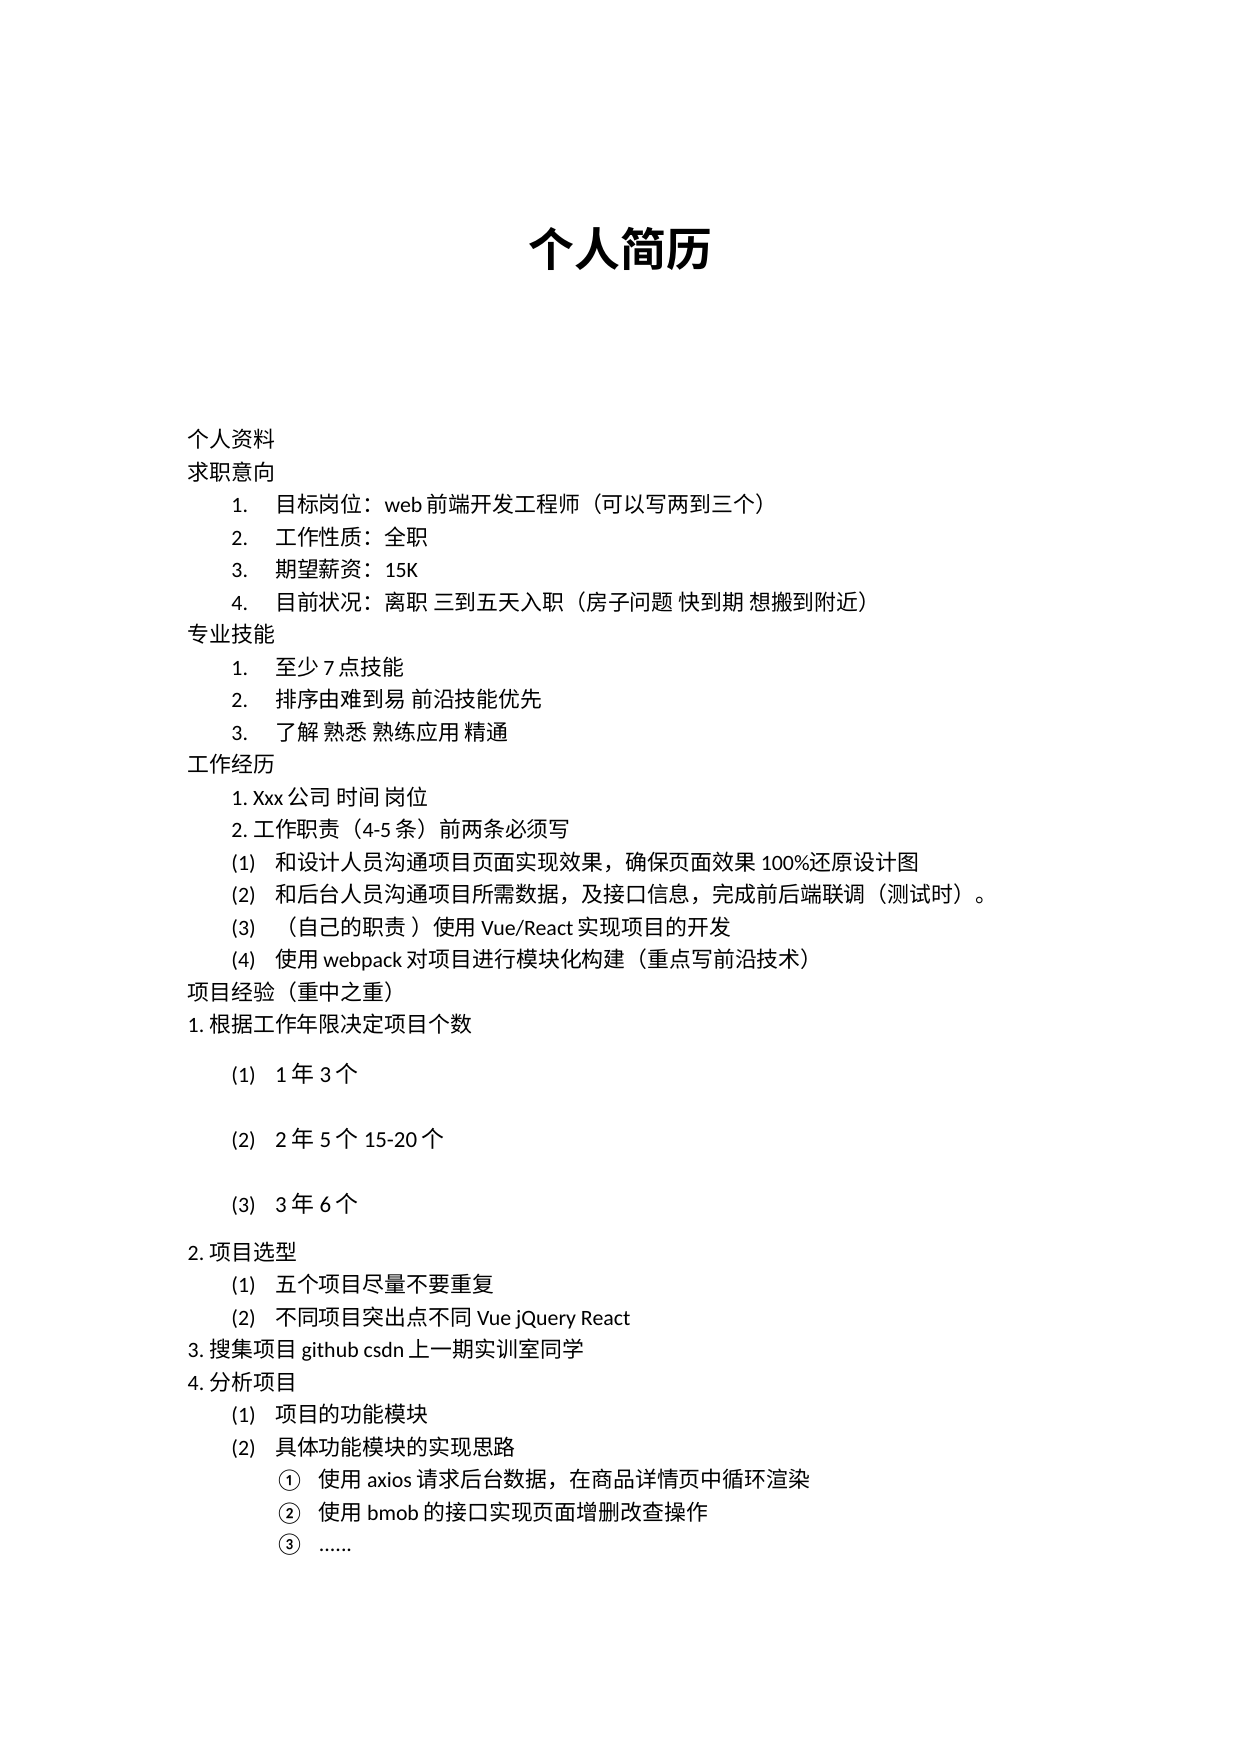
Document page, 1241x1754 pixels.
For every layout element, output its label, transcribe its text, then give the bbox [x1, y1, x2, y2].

list 五个项目尽量不要重复 [231, 1267, 1053, 1299]
list 目前状况：离职 三到五天入职（房子问题 快到期 想搬到附近） [187, 584, 1053, 617]
list 分析项目 [187, 1364, 1053, 1397]
list 具体功能模块的实现思路 [231, 1429, 1053, 1462]
list 排序由难到易 前沿技能优先 [187, 682, 1053, 714]
list 3年 6个 [231, 1169, 1053, 1234]
list 和后台人员沟通项目所需数据，及接口信息，完成前后端联调（测试时）。 [231, 877, 1053, 909]
list 使用bmob的接口实现页面增删改查操作 [275, 1494, 1053, 1527]
list 至少7点技能 [187, 649, 1053, 682]
list 使用axios请求后台数据，在商品详情页中循环渲染 [275, 1462, 1053, 1494]
list Xxx公司 时间 岗位 [187, 779, 1053, 812]
text 个人资料 [187, 422, 1053, 454]
list 1年 3个 [231, 1039, 1053, 1104]
list 项目的功能模块 [231, 1397, 1053, 1429]
list 项目选型 [187, 1234, 1053, 1267]
list 和设计人员沟通项目页面实现效果，确保页面效果100%还原设计图 [231, 844, 1053, 877]
list 工作经历 [187, 747, 1053, 779]
list 搜集项目 github csdn上一期实训室同学 [187, 1332, 1053, 1364]
list 目标岗位：web前端开发工程师（可以写两到三个） [187, 487, 1053, 519]
text 求职意向 [187, 454, 1053, 487]
list 专业技能 [187, 617, 1053, 649]
list 不同项目突出点不同 Vue jQuery React [231, 1299, 1053, 1332]
list 使用webpack对项目进行模块化构建（重点写前沿技术） [231, 942, 1053, 974]
list （自己的职责 ）使用Vue/React实现项目的开发 [231, 909, 1053, 942]
list 工作职责（4-5条）前两条必须写 [187, 812, 1053, 844]
list 期望薪资：15K [187, 552, 1053, 584]
list 根据工作年限决定项目个数 [187, 1007, 1053, 1039]
list 工作性质：全职 [187, 519, 1053, 552]
list 项目经验（重中之重） [187, 974, 1053, 1007]
list 2年 5个 15-20个 [231, 1104, 1053, 1169]
list ...... [275, 1527, 1053, 1559]
list 了解 熟悉 熟练应用 精通 [187, 714, 1053, 747]
subtitle 个人简历 [187, 197, 1053, 295]
